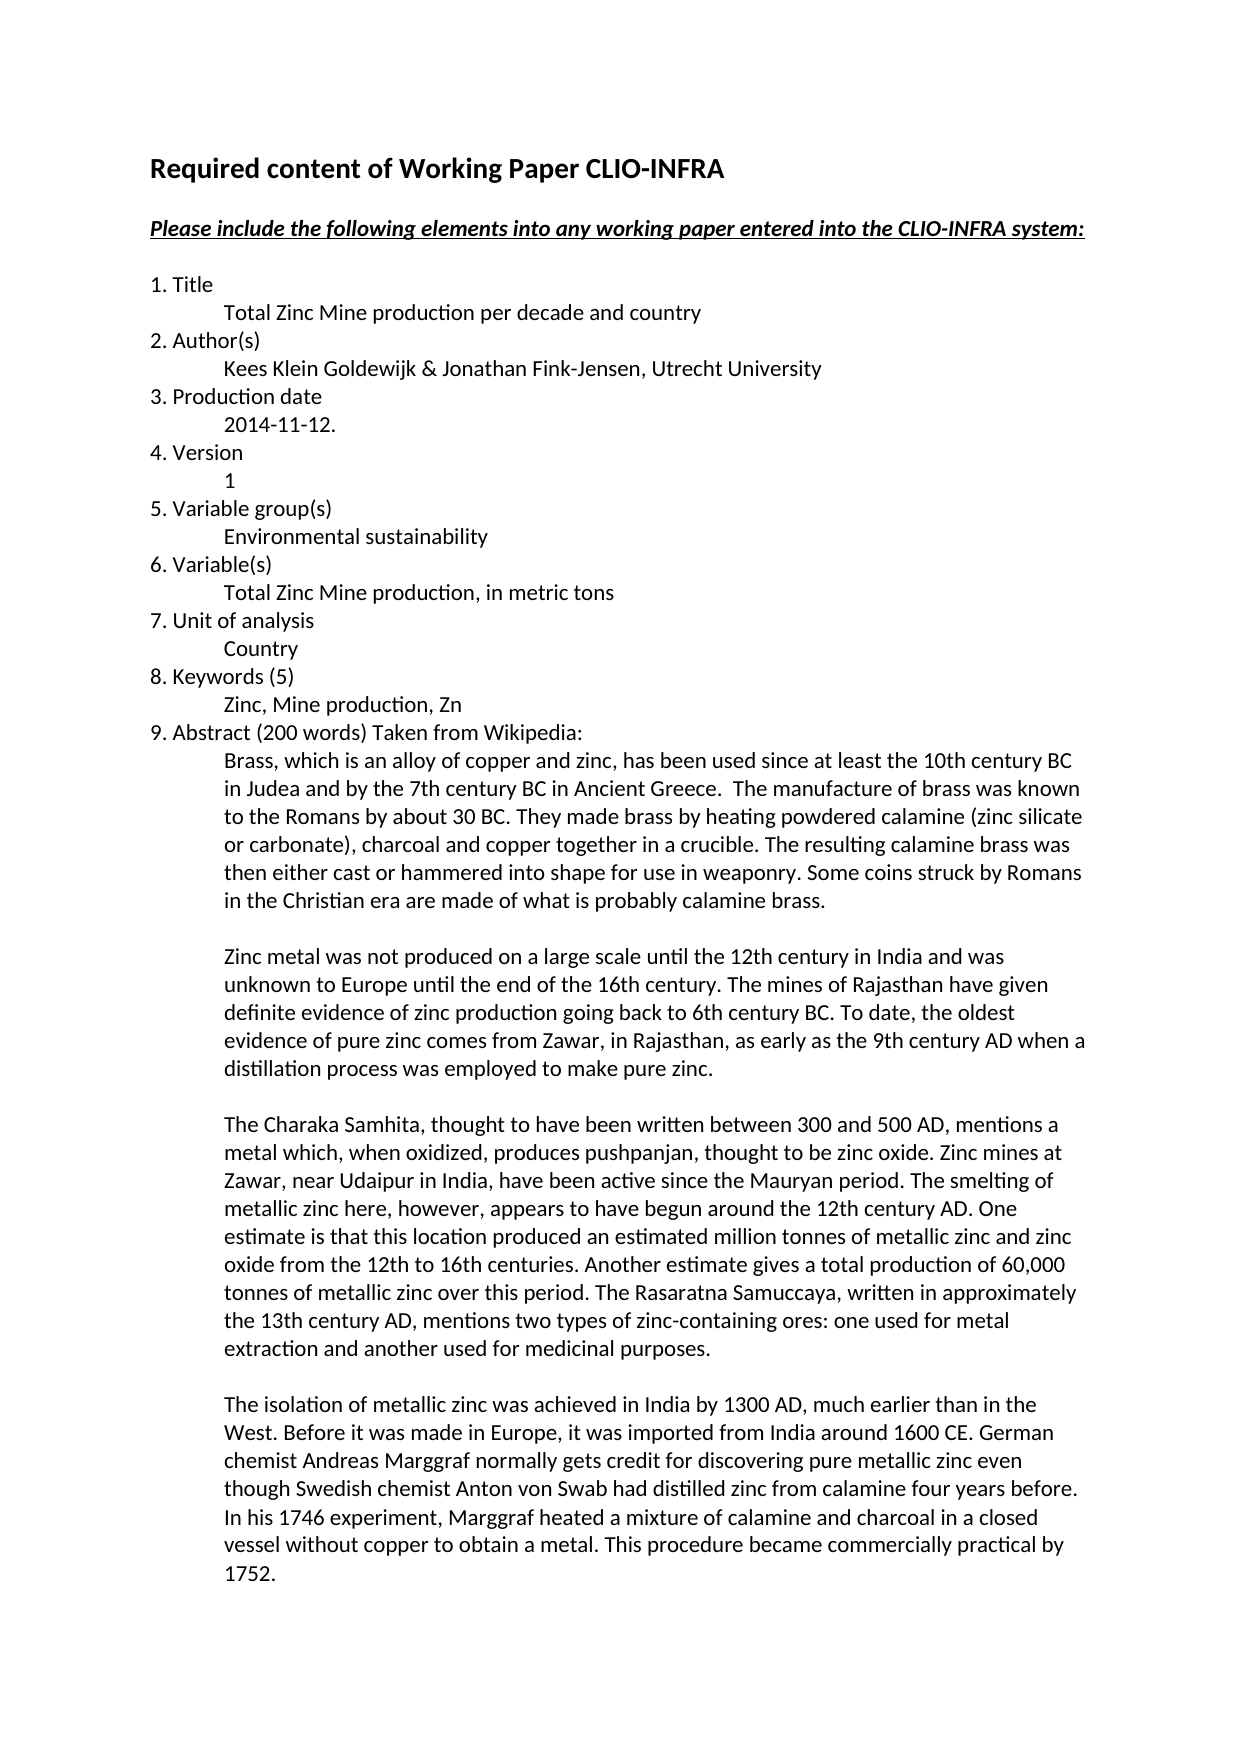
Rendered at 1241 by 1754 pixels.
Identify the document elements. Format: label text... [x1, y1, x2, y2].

text The Charaka Samhita, thought to have been written between 300 and 500 AD, mentions a metal which, when oxidized, produces pushpanjan, thought to be zinc oxide. Zinc mines at Zawar, near Udaipur in India, have been active since the Mauryan period. The smelting of metallic zinc here, however, appears to have begun around the 12th century AD. One estimate is that this location produced an estimated million tonnes of metallic zinc and zinc oxide from the 12th to 16th centuries. Another estimate gives a total production of 60,000 tonnes of metallic zinc over this period. The Rasaratna Samuccaya, written in approximately the 13th century AD, mentions two types of zinc-containing ores: one used for metal extraction and another used for medicinal purposes. [224, 1110, 1090, 1362]
text 3. Production date [150, 382, 1090, 410]
text 5. Variable group(s) [150, 494, 1090, 522]
text Zinc, Mine production, Zn [150, 690, 1090, 718]
text Brass, which is an alloy of copper and zinc, has been used since at least the 10th century BC in Judea and by the 7th century BC in Ancient Greece. The manufacture of brass was known to the Romans by about 30 BC. They made brass by heating powdered calamine (zinc silicate or carbonate), charcoal and copper together in a crucible. The resulting calamine brass was then either cast or hammered into shape for use in weaponry. Some coins struck by Romans in the Christian era are made of what is probably calamine brass. [224, 746, 1090, 914]
text 1. Title [150, 270, 1090, 298]
text 2. Author(s) [150, 326, 1090, 354]
text The isolation of metallic zinc was achieved in India by 1300 AD, much earlier than in the West. Before it was made in Europe, it was imported from India around 1600 CE. German chemist Andreas Marggraf normally gets credit for discovering pure metallic zinc even though Swedish chemist Anton von Swab had distilled zinc from calamine four years before. In his 1746 experiment, Marggraf heated a mixture of calamine and charcoal in a closed vessel without copper to obtain a metal. This procedure became commercially practical by 1752. [224, 1391, 1090, 1587]
text 6. Variable(s) [150, 550, 1090, 578]
text Country [150, 634, 1090, 662]
text Total Zinc Mine production per decade and country [150, 298, 1090, 326]
text Kees Klein Goldewijk & Jonathan Fink-Jensen, Utrecht University [150, 354, 1090, 382]
text 8. Keywords (5) [150, 662, 1090, 690]
text 2014-11-12. [150, 410, 1090, 438]
text 9. Abstract (200 words) Taken from Wikipedia: [150, 718, 1090, 746]
text Zinc metal was not produced on a large scale until the 12th century in India and was unknown to Europe until the end of the 16th century. The mines of Rajasthan have given definite evidence of zinc production going back to 6th century BC. To date, the oldest evidence of pure zinc comes from Zawar, in Rajasthan, as early as the 9th century AD when a distillation process was employed to make pure zinc. [224, 942, 1090, 1082]
text 7. Unit of analysis [150, 606, 1090, 634]
text Please include the following elements into any working paper entered into the CLIO-INFRA system: [150, 214, 1090, 242]
text Total Zinc Mine production, in metric tons [150, 578, 1090, 606]
text 4. Version [150, 438, 1090, 466]
text Environmental sustainability [150, 522, 1090, 550]
text Required content of Working Paper CLIO-INFRA [150, 150, 1090, 186]
text 1 [150, 466, 1090, 494]
